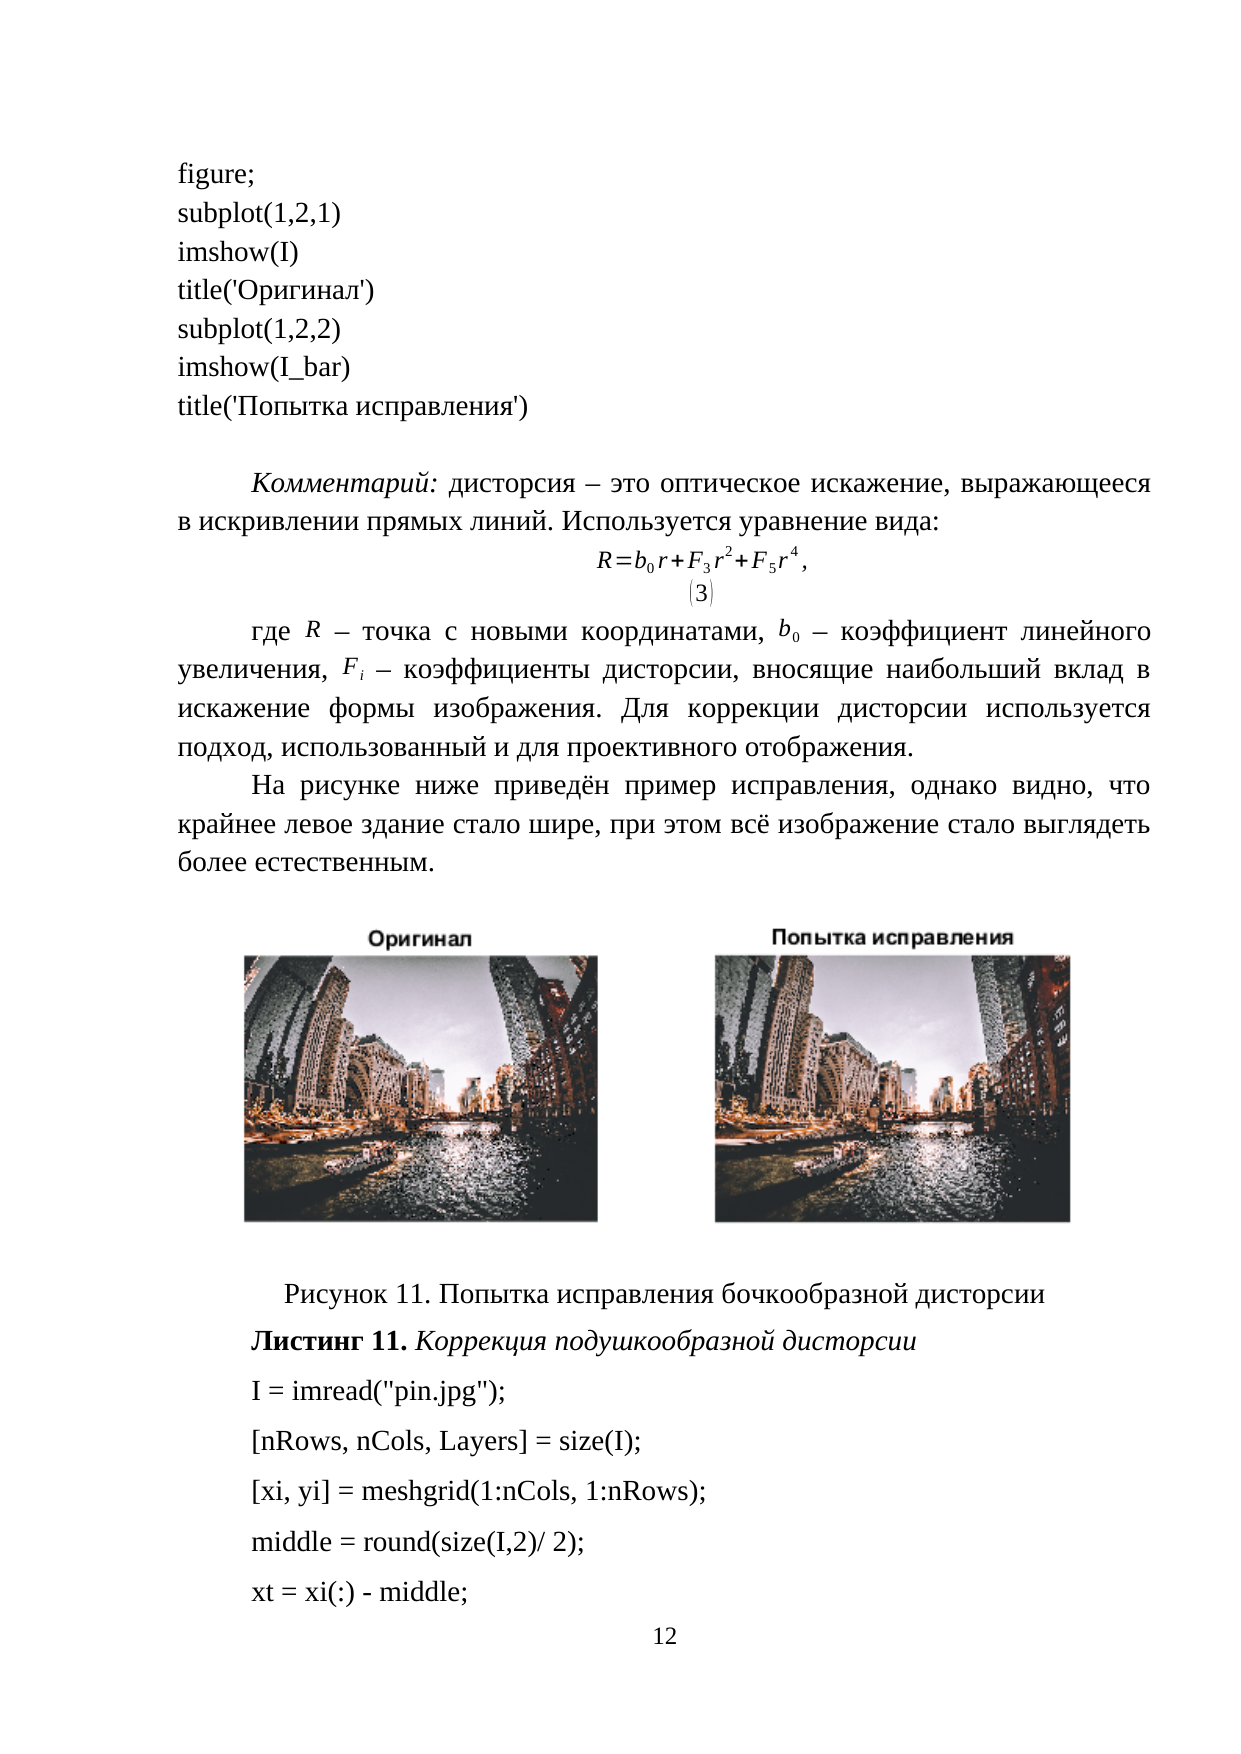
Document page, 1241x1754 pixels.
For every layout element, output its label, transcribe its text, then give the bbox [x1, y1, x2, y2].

text I = imread("pin.jpg"); [177, 1373, 1152, 1406]
text Листинг 11. Коррекция подушкообразной дисторсии [177, 1323, 1152, 1356]
text title('Попытка исправления') [177, 388, 1152, 421]
text где – точка с новыми координатами, – коэффициент линейного увеличения, – коэффициенты дисторсии, вносящие наибольший вклад в искажение формы изображения. Для коррекции дисторсии используется подход, использованный и для проективного отображения. [177, 613, 1152, 762]
text На рисунке ниже приведён пример исправления, однако видно, что крайнее левое здание стало шире, при этом всё изображение стало выглядеть более естественным. [177, 767, 1152, 878]
text middle = round(size(I,2)/ 2); [177, 1524, 1152, 1557]
text imshow(I) [177, 234, 1152, 267]
text Рисунок 11. Попытка исправления бочкообразной дисторсии [177, 1277, 1152, 1310]
text subplot(1,2,2) [177, 311, 1152, 344]
text figure; [177, 157, 1152, 190]
text [nRows, nCols, Layers] = size(I); [177, 1423, 1152, 1457]
text imshow(I_bar) [177, 349, 1152, 383]
text title('Оригинал') [177, 272, 1152, 306]
picture [221, 916, 1108, 1260]
text [xi, yi] = meshgrid(1:nCols, 1:nRows); [177, 1473, 1152, 1507]
text xt = xi(:) - middle; [177, 1574, 1152, 1608]
text subplot(1,2,1) [177, 195, 1152, 229]
text Комментарий: дисторсия – это оптическое искажение, выражающееся в искривлении прямых линий. Используется уравнение вида: [177, 465, 1152, 537]
